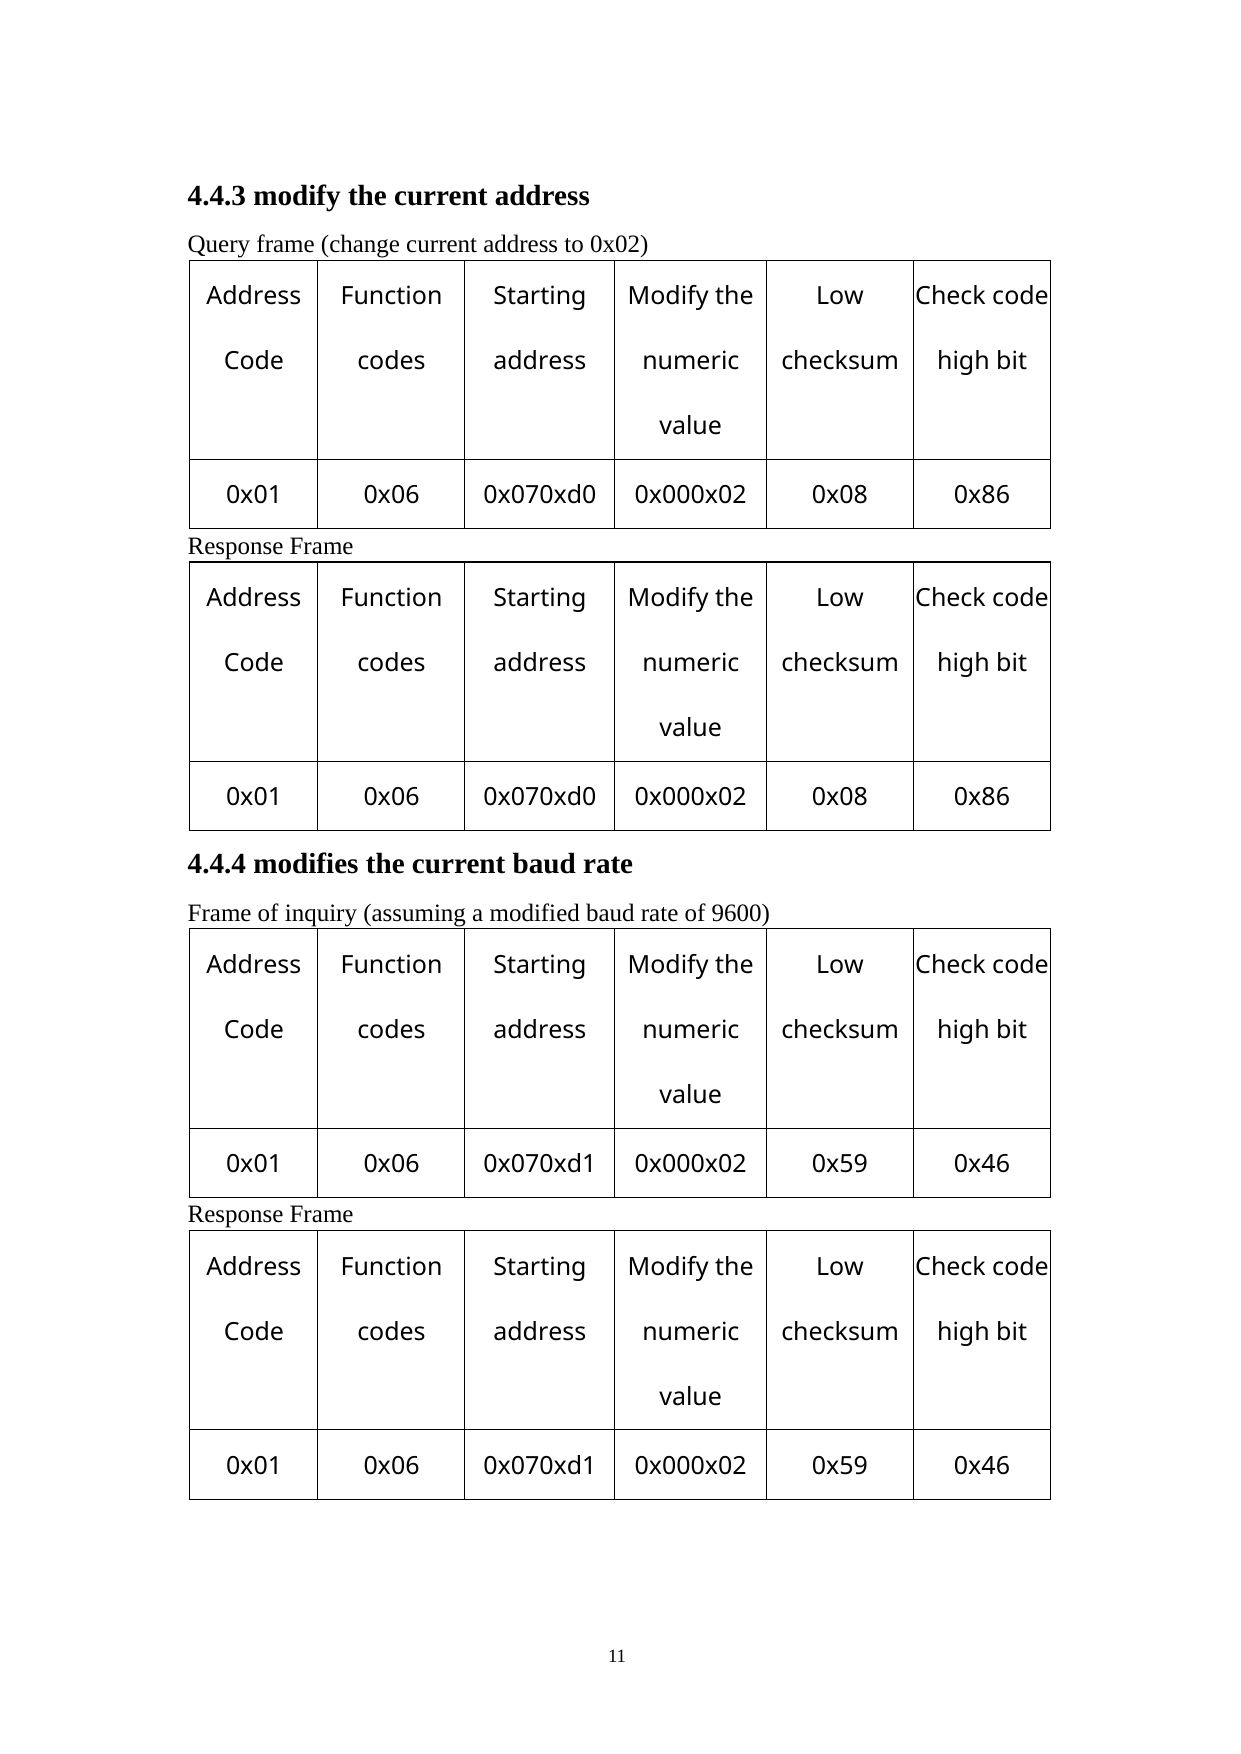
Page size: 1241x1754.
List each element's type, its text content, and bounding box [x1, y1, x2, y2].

table_header Address Code [190, 1231, 317, 1429]
table_header Check code high bit [914, 929, 1050, 1127]
table_header Function codes [318, 261, 464, 459]
table_header Low checksum [767, 261, 913, 459]
table_cell 0x000x02 [615, 460, 766, 528]
table_header Address Code [190, 929, 317, 1127]
table_cell 0x06 [318, 1430, 464, 1498]
table_cell 0x070xd0 [465, 762, 614, 830]
table_cell 0x000x02 [615, 1129, 766, 1197]
table_header Low checksum [767, 929, 913, 1127]
text Frame of inquiry (assuming a modified baud rate of 9600) [187, 896, 1053, 928]
table_cell 0x86 [914, 460, 1050, 528]
table_header Address Code [190, 261, 317, 459]
table_header Modify the numeric value [615, 261, 766, 459]
table_header Low checksum [767, 1231, 913, 1429]
table_header Starting address [465, 563, 614, 761]
table_cell 0x46 [914, 1129, 1050, 1197]
table_cell 0x06 [318, 1129, 464, 1197]
table_cell 0x01 [190, 460, 317, 528]
table_header Check code high bit [914, 261, 1050, 459]
table_cell 0x01 [190, 1430, 317, 1498]
table_header Modify the numeric value [615, 563, 766, 761]
table_cell 0x070xd1 [465, 1430, 614, 1498]
subtitle 4.4.4 modifies the current baud rate [187, 831, 1053, 896]
table_header Function codes [318, 929, 464, 1127]
table_cell 0x01 [190, 1129, 317, 1197]
table_cell 0x06 [318, 762, 464, 830]
table_cell 0x070xd0 [465, 460, 614, 528]
table_header Low checksum [767, 563, 913, 761]
table_cell 0x08 [767, 762, 913, 830]
table_cell 0x08 [767, 460, 913, 528]
table_header Check code high bit [914, 563, 1050, 761]
table_header Function codes [318, 563, 464, 761]
table_cell 0x01 [190, 762, 317, 830]
text Response Frame [187, 529, 1053, 561]
table_header Address Code [190, 563, 317, 761]
subtitle 4.4.3 modify the current address [187, 162, 1053, 227]
table_header Modify the numeric value [615, 1231, 766, 1429]
table_header Function codes [318, 1231, 464, 1429]
table_header Check code high bit [914, 1231, 1050, 1429]
table_header Starting address [465, 1231, 614, 1429]
table_cell 0x86 [914, 762, 1050, 830]
text Response Frame [187, 1198, 1053, 1230]
table_header Starting address [465, 929, 614, 1127]
table_cell 0x59 [767, 1129, 913, 1197]
text Query frame (change current address to 0x02) [187, 227, 1053, 259]
table_cell 0x06 [318, 460, 464, 528]
table_cell 0x46 [914, 1430, 1050, 1498]
table_cell 0x000x02 [615, 1430, 766, 1498]
table_cell 0x000x02 [615, 762, 766, 830]
table_cell 0x070xd1 [465, 1129, 614, 1197]
table_header Starting address [465, 261, 614, 459]
table_header Modify the numeric value [615, 929, 766, 1127]
table_cell 0x59 [767, 1430, 913, 1498]
